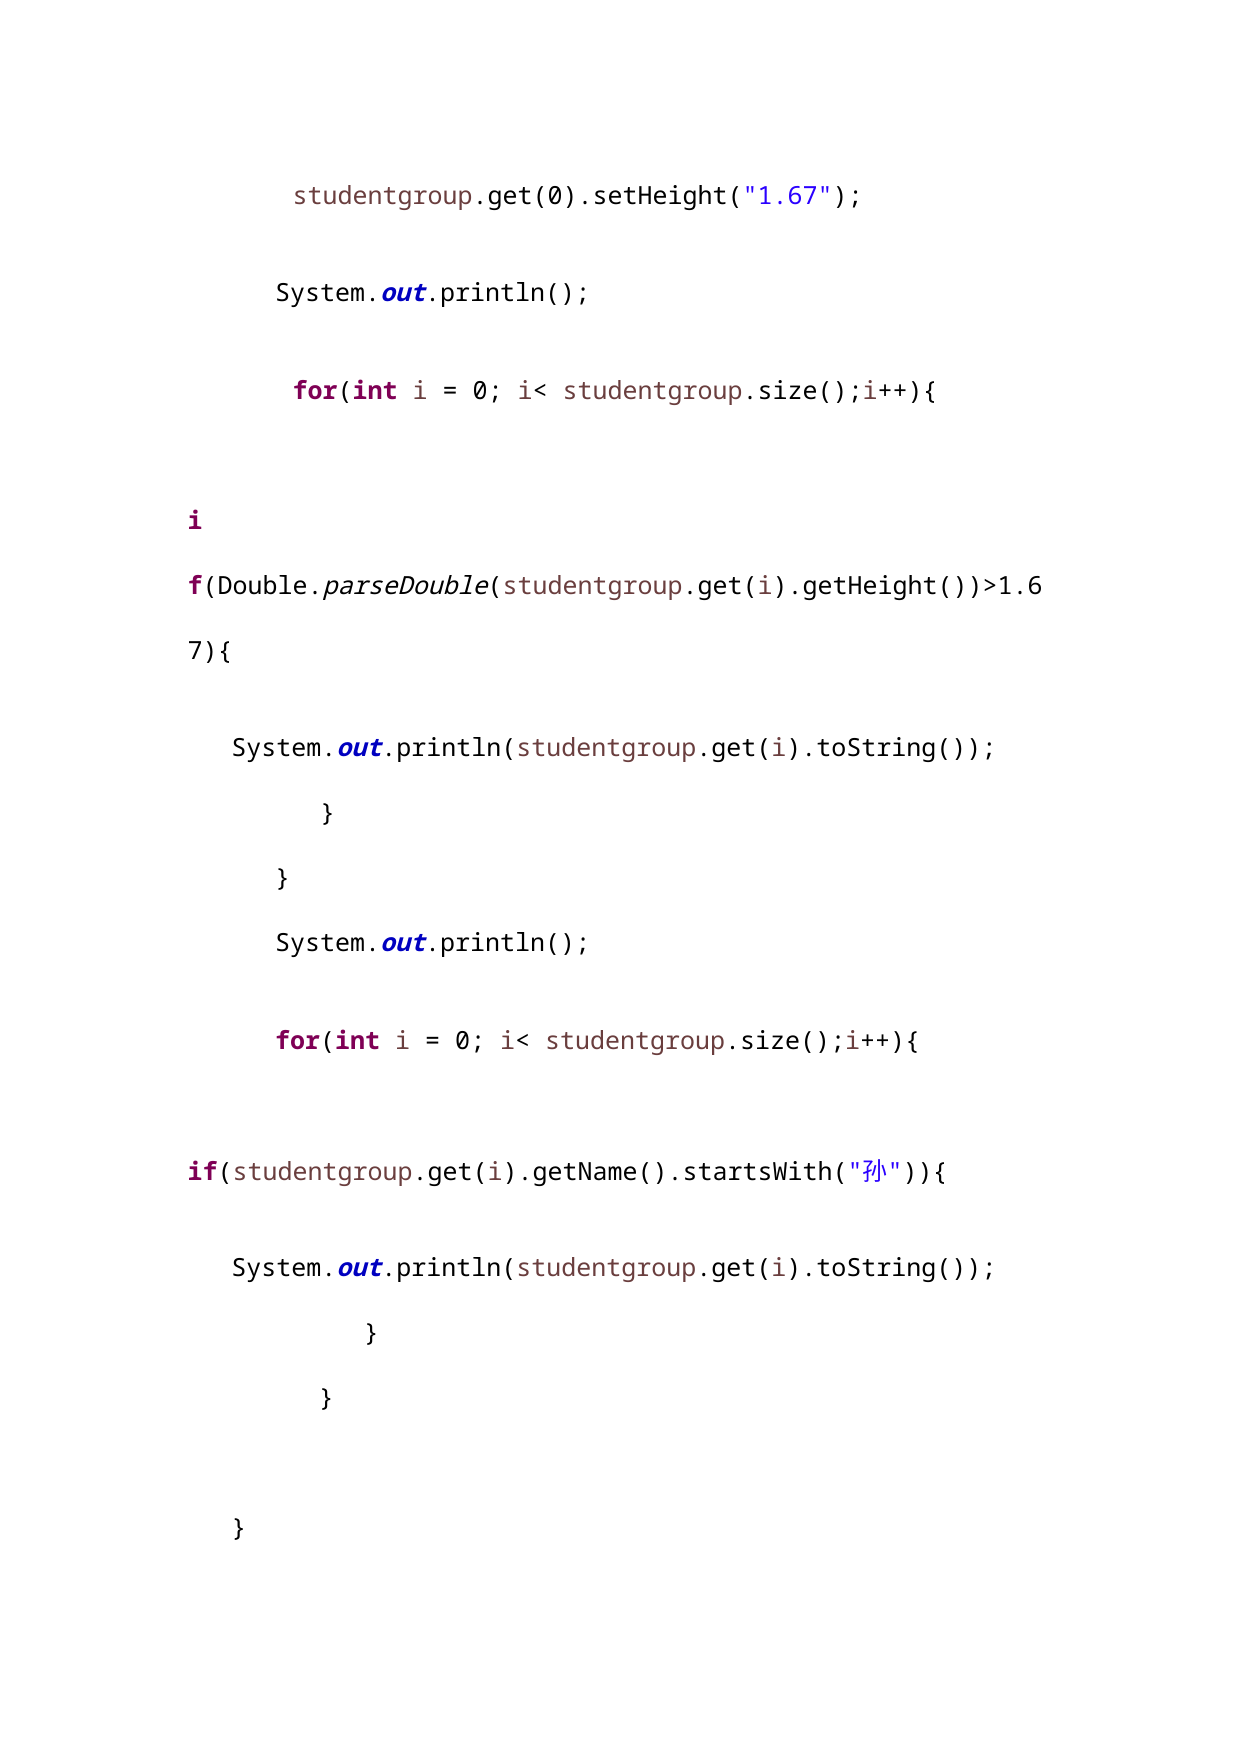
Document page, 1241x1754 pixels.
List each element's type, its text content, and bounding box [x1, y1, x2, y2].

text } [187, 844, 1053, 909]
text System.out.println(studentgroup.get(i).toString()); [187, 1202, 1053, 1299]
text if(studentgroup.get(i).getName().startsWith("孙")){ [187, 1104, 1053, 1202]
text for(int i = 0; i< studentgroup.size();i++){ [187, 1007, 1053, 1072]
text } [187, 1494, 1053, 1559]
text } [187, 1299, 1053, 1364]
text for(int i = 0; i< studentgroup.size();i++){ [187, 357, 1053, 422]
text System.out.println(); [187, 909, 1053, 974]
text System.out.println(studentgroup.get(i).toString()); [187, 682, 1053, 779]
text System.out.println(); [187, 259, 1053, 324]
text studentgroup.get(0).setHeight("1.67"); [187, 162, 1053, 227]
text if(Double.parseDouble(studentgroup.get(i).getHeight())>1.67){ [187, 454, 1053, 682]
text } [187, 1364, 1053, 1429]
text } [187, 779, 1053, 844]
